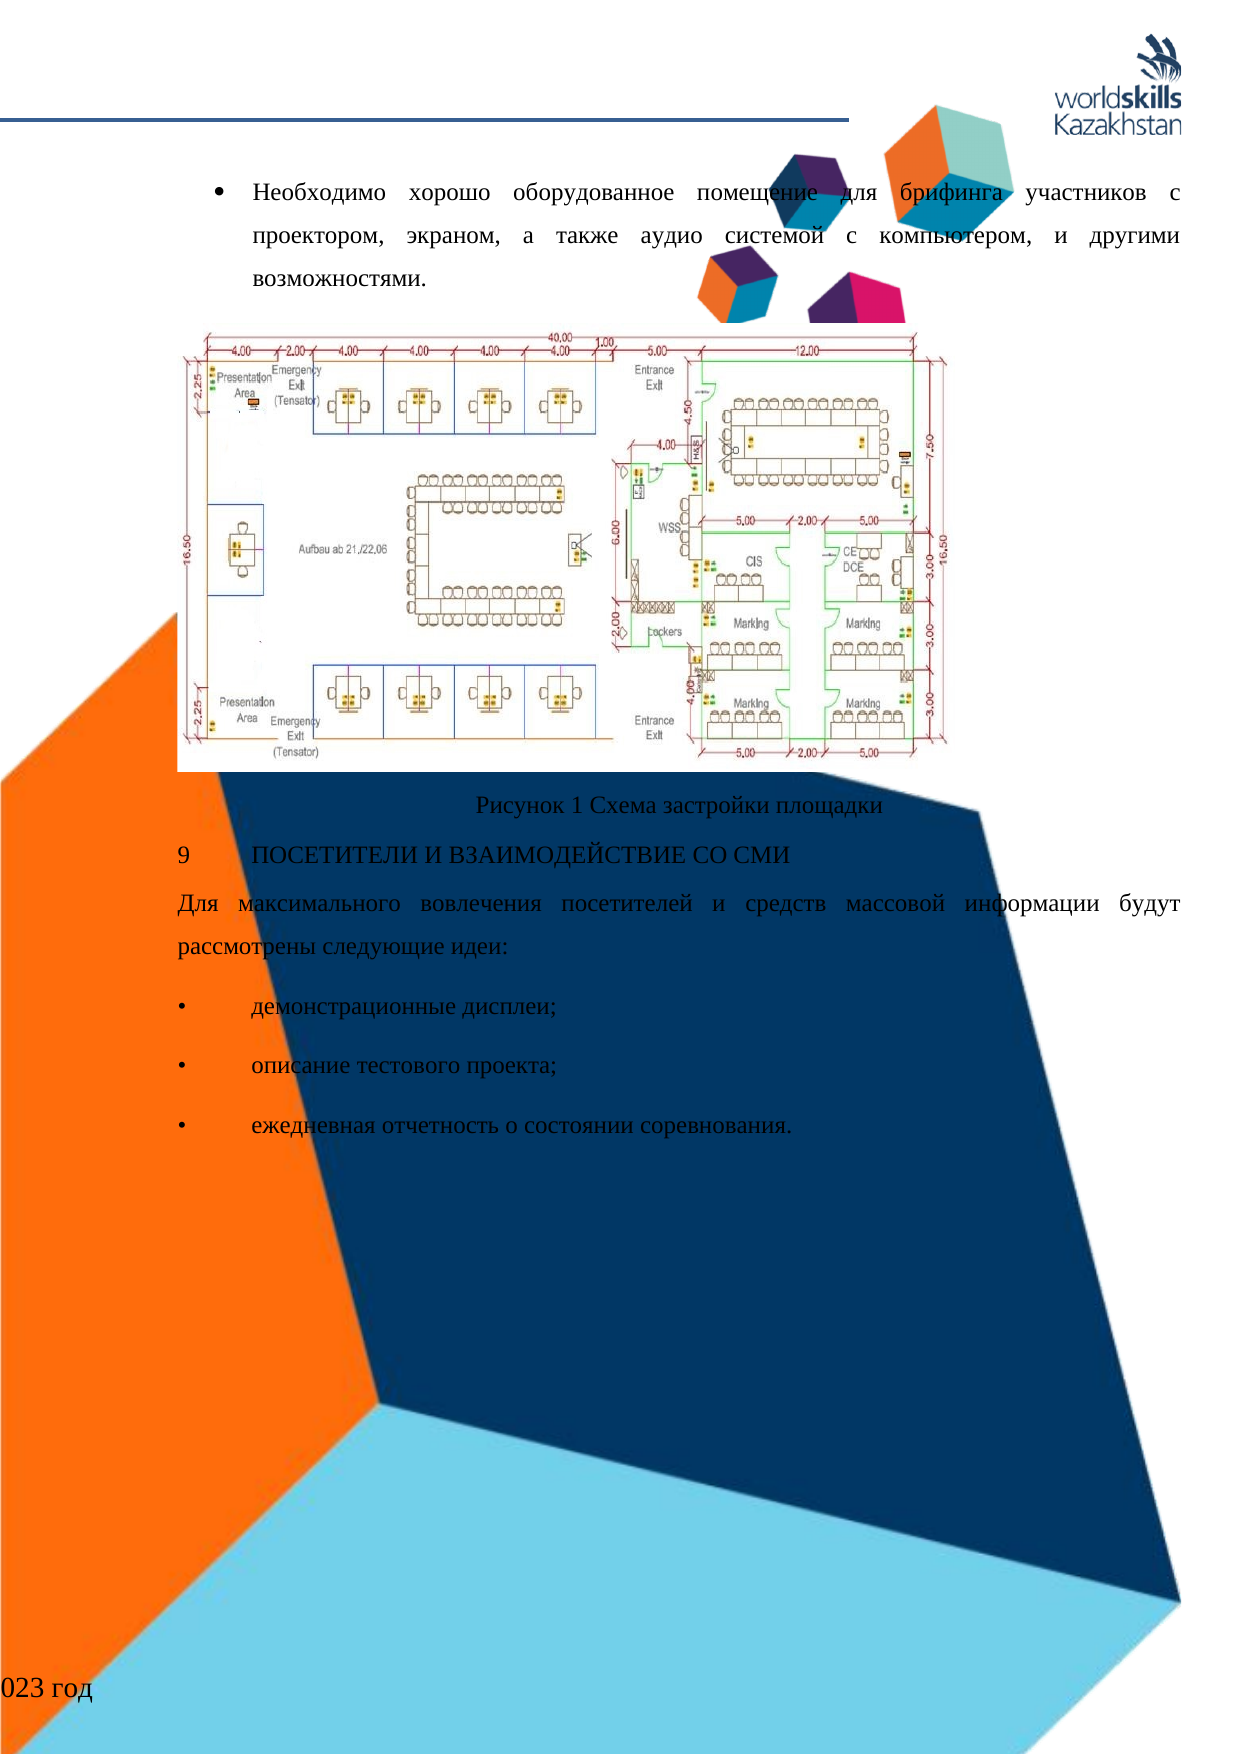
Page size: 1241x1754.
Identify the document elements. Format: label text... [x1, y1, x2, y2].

list Необходимо хорошо оборудованное помещение для брифинга участников с проектором, экраном, а также аудио системой с компьютером, и другими возможностями. [215, 177, 1181, 292]
text • ежедневная отчетность о состоянии соревнования. [177, 1110, 1181, 1139]
subtitle 9 ПОСЕТИТЕЛИ И ВЗАИМОДЕЙСТВИЕ СО СМИ [177, 840, 1181, 869]
picture [1054, 33, 1182, 135]
text Для максимального вовлечения посетителей и средств массовой информации будут рассмотрены следующие идеи: [177, 888, 1181, 960]
picture [763, 32, 1040, 177]
text • демонстрационные дисплеи; [177, 991, 1181, 1019]
picture [0, 292, 1182, 1754]
text Рисунок 1 Схема застройки площадки [177, 791, 1181, 819]
text • описание тестового проекта; [177, 1051, 1181, 1079]
